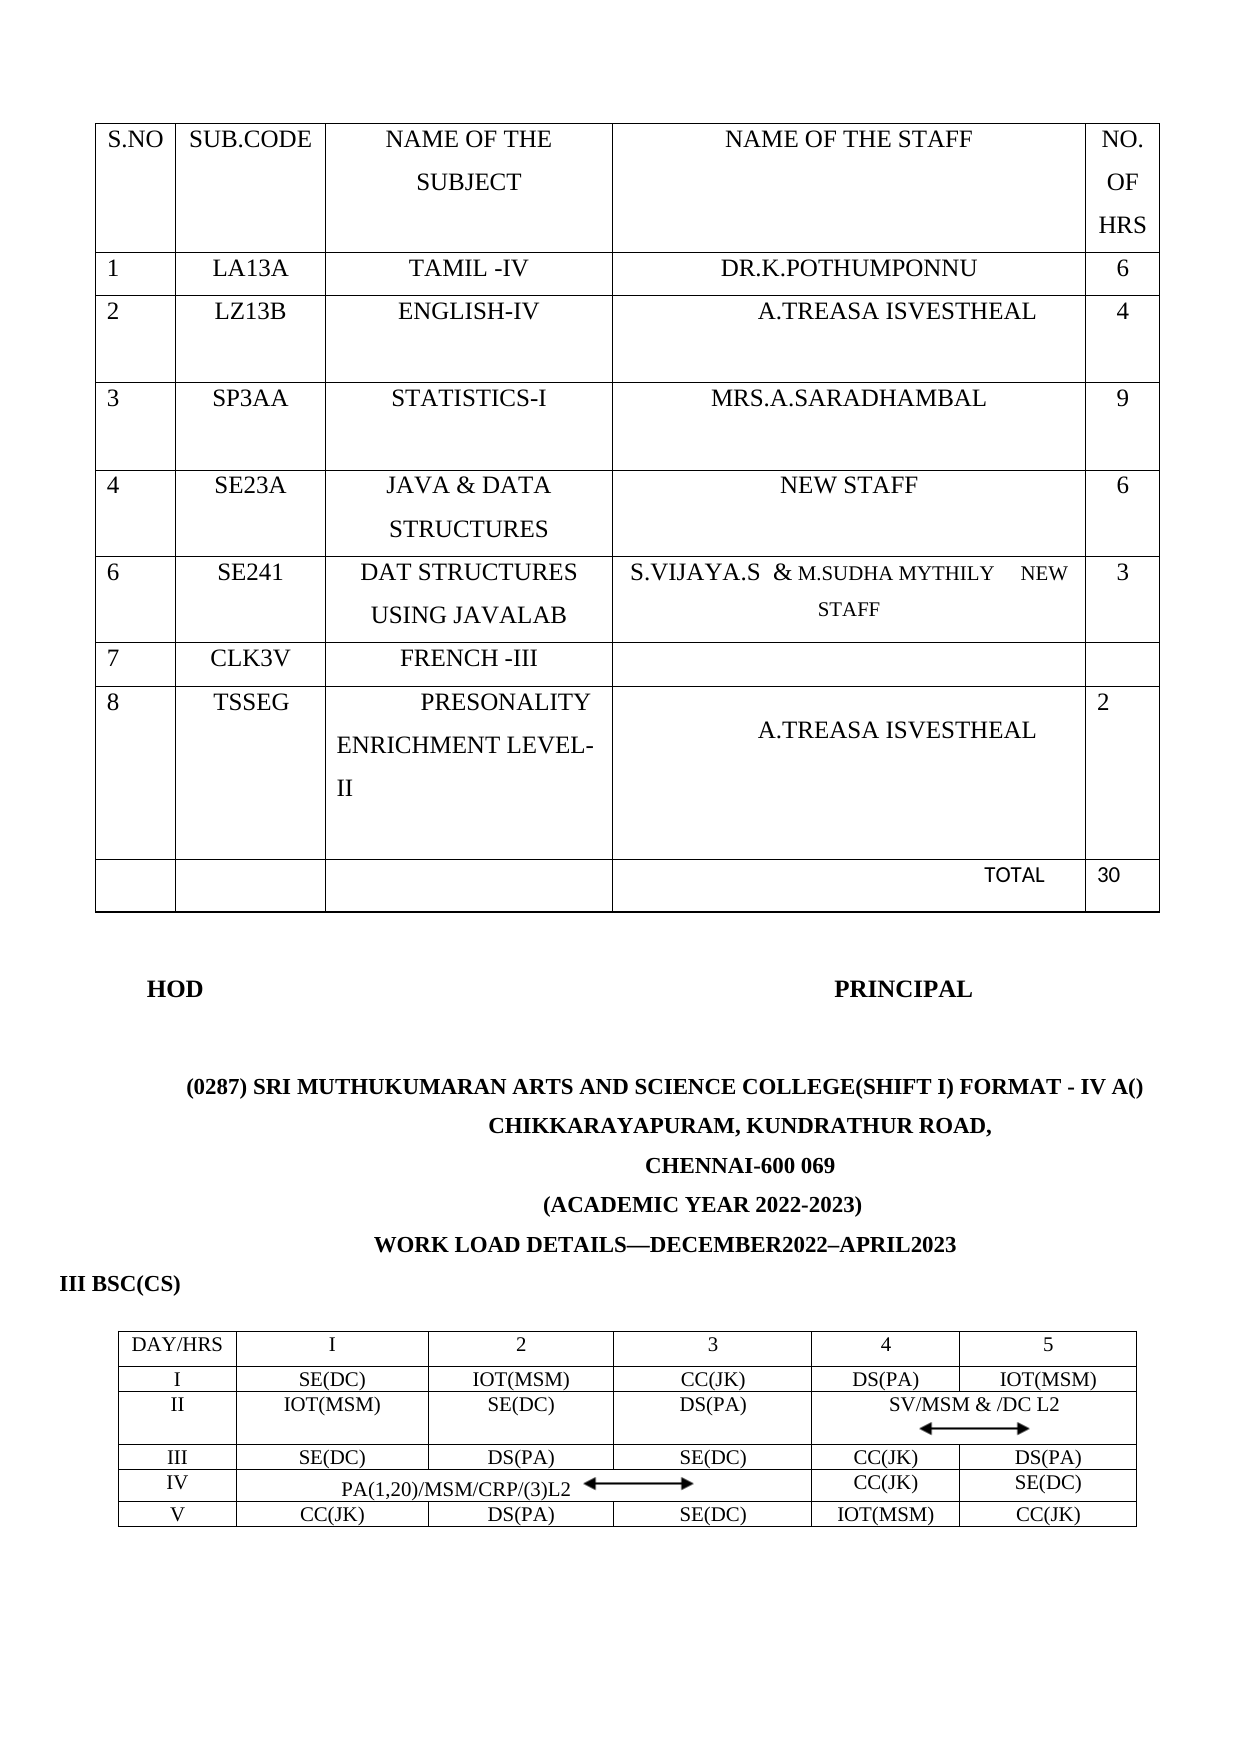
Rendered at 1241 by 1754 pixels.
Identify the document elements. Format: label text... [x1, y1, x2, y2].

table_cell A.TREASA ISVESTHEAL [613, 687, 1085, 859]
table_header 4 [812, 1332, 959, 1366]
table_cell PA(1,20)/MSM/CRP/(3)L2 [237, 1470, 811, 1501]
table_cell 6 [96, 557, 175, 642]
table_cell S.VIJAYA.S & M.SUDHA MYTHILY NEW STAFF [613, 557, 1085, 642]
table_cell SE(DC) [237, 1445, 428, 1469]
table_cell SE(DC) [960, 1470, 1136, 1501]
table_cell IOT(MSM) [237, 1392, 428, 1444]
table_cell DS(PA) [812, 1367, 959, 1391]
table_cell DS(PA) [960, 1445, 1136, 1469]
table_cell V [119, 1502, 236, 1526]
table_header NO. OF HRS [1086, 124, 1159, 252]
table_cell 3 [1086, 557, 1159, 642]
table_cell [96, 860, 175, 911]
table_cell SE(DC) [614, 1502, 811, 1526]
table_cell SV/MSM & /DC L2 [812, 1392, 1136, 1444]
text WORK LOAD DETAILS—DECEMBER2022–APRIL2023 [59, 1231, 1196, 1257]
table_cell LA13A [176, 253, 325, 295]
picture [906, 1416, 1043, 1442]
table_cell TOTAL [613, 860, 1085, 911]
table_cell CC(JK) [812, 1445, 959, 1469]
table_cell [326, 860, 612, 911]
table_cell SE241 [176, 557, 325, 642]
table_cell IOT(MSM) [429, 1367, 613, 1391]
table_cell CLK3V [176, 643, 325, 686]
table_cell MRS.A.SARADHAMBAL [613, 383, 1085, 469]
table_header SUB.CODE [176, 124, 325, 252]
table_cell 1 [96, 253, 175, 295]
table_cell SE(DC) [614, 1445, 811, 1469]
table_cell CC(JK) [237, 1502, 428, 1526]
table_cell III [119, 1445, 236, 1469]
table_header 3 [614, 1332, 811, 1366]
text (0287) SRI MUTHUKUMARAN ARTS AND SCIENCE COLLEGE(SHIFT I) FORMAT - IV A() [59, 1073, 1196, 1099]
table_cell NEW STAFF [613, 471, 1085, 556]
text CHIKKARAYAPURAM, KUNDRATHUR ROAD, [209, 1112, 1196, 1139]
table_cell SP3AA [176, 383, 325, 469]
table_cell 4 [96, 471, 175, 556]
table_cell [613, 643, 1085, 686]
table_cell DS(PA) [614, 1392, 811, 1444]
table_cell LZ13B [176, 296, 325, 382]
table_header 2 [429, 1332, 613, 1366]
table_cell DR.K.POTHUMPONNU [613, 253, 1085, 295]
table_cell SE(DC) [237, 1367, 428, 1391]
text III BSC(CS) [59, 1270, 1196, 1297]
table_cell CC(JK) [614, 1367, 811, 1391]
table_cell 2 [96, 296, 175, 382]
table_cell IOT(MSM) [960, 1367, 1136, 1391]
table_header 5 [960, 1332, 1136, 1366]
table_cell CC(JK) [812, 1470, 959, 1501]
table_cell [176, 860, 325, 911]
table_cell IV [119, 1470, 236, 1501]
table_cell [1086, 643, 1159, 686]
table_cell DS(PA) [429, 1445, 613, 1469]
table_cell TSSEG [176, 687, 325, 859]
text CHENNAI-600 069 [209, 1152, 1196, 1178]
table_cell 2 [1086, 687, 1159, 859]
table_cell 3 [96, 383, 175, 469]
table_cell 7 [96, 643, 175, 686]
table_cell I [119, 1367, 236, 1391]
table_cell 9 [1086, 383, 1159, 469]
table_cell STATISTICS-I [326, 383, 612, 469]
table_cell 4 [1086, 296, 1159, 382]
table_cell CC(JK) [960, 1502, 1136, 1526]
table_cell A.TREASA ISVESTHEAL [613, 296, 1085, 382]
table_cell ENGLISH-IV [326, 296, 612, 382]
table_cell PRESONALITY ENRICHMENT LEVEL-II [326, 687, 612, 859]
table_cell SE(DC) [429, 1392, 613, 1444]
table_cell 6 [1086, 253, 1159, 295]
table_header S.NO [96, 124, 175, 252]
text HOD PRINCIPAL [59, 974, 1196, 1002]
table_cell SE23A [176, 471, 325, 556]
table_header NAME OF THE STAFF [613, 124, 1085, 252]
table_cell FRENCH -III [326, 643, 612, 686]
table_cell 8 [96, 687, 175, 859]
table_cell 30 [1086, 860, 1159, 911]
table_header DAY/HRS [119, 1332, 236, 1366]
table_cell II [119, 1392, 236, 1444]
table_cell DAT STRUCTURES USING JAVALAB [326, 557, 612, 642]
table_cell TAMIL -IV [326, 253, 612, 295]
picture [571, 1470, 707, 1497]
table_cell IOT(MSM) [812, 1502, 959, 1526]
text (ACADEMIC YEAR 2022-2023) [134, 1191, 1196, 1218]
table_cell JAVA & DATA STRUCTURES [326, 471, 612, 556]
table_header NAME OF THE SUBJECT [326, 124, 612, 252]
table_header I [237, 1332, 428, 1366]
table_cell DS(PA) [429, 1502, 613, 1526]
table_cell 6 [1086, 471, 1159, 556]
